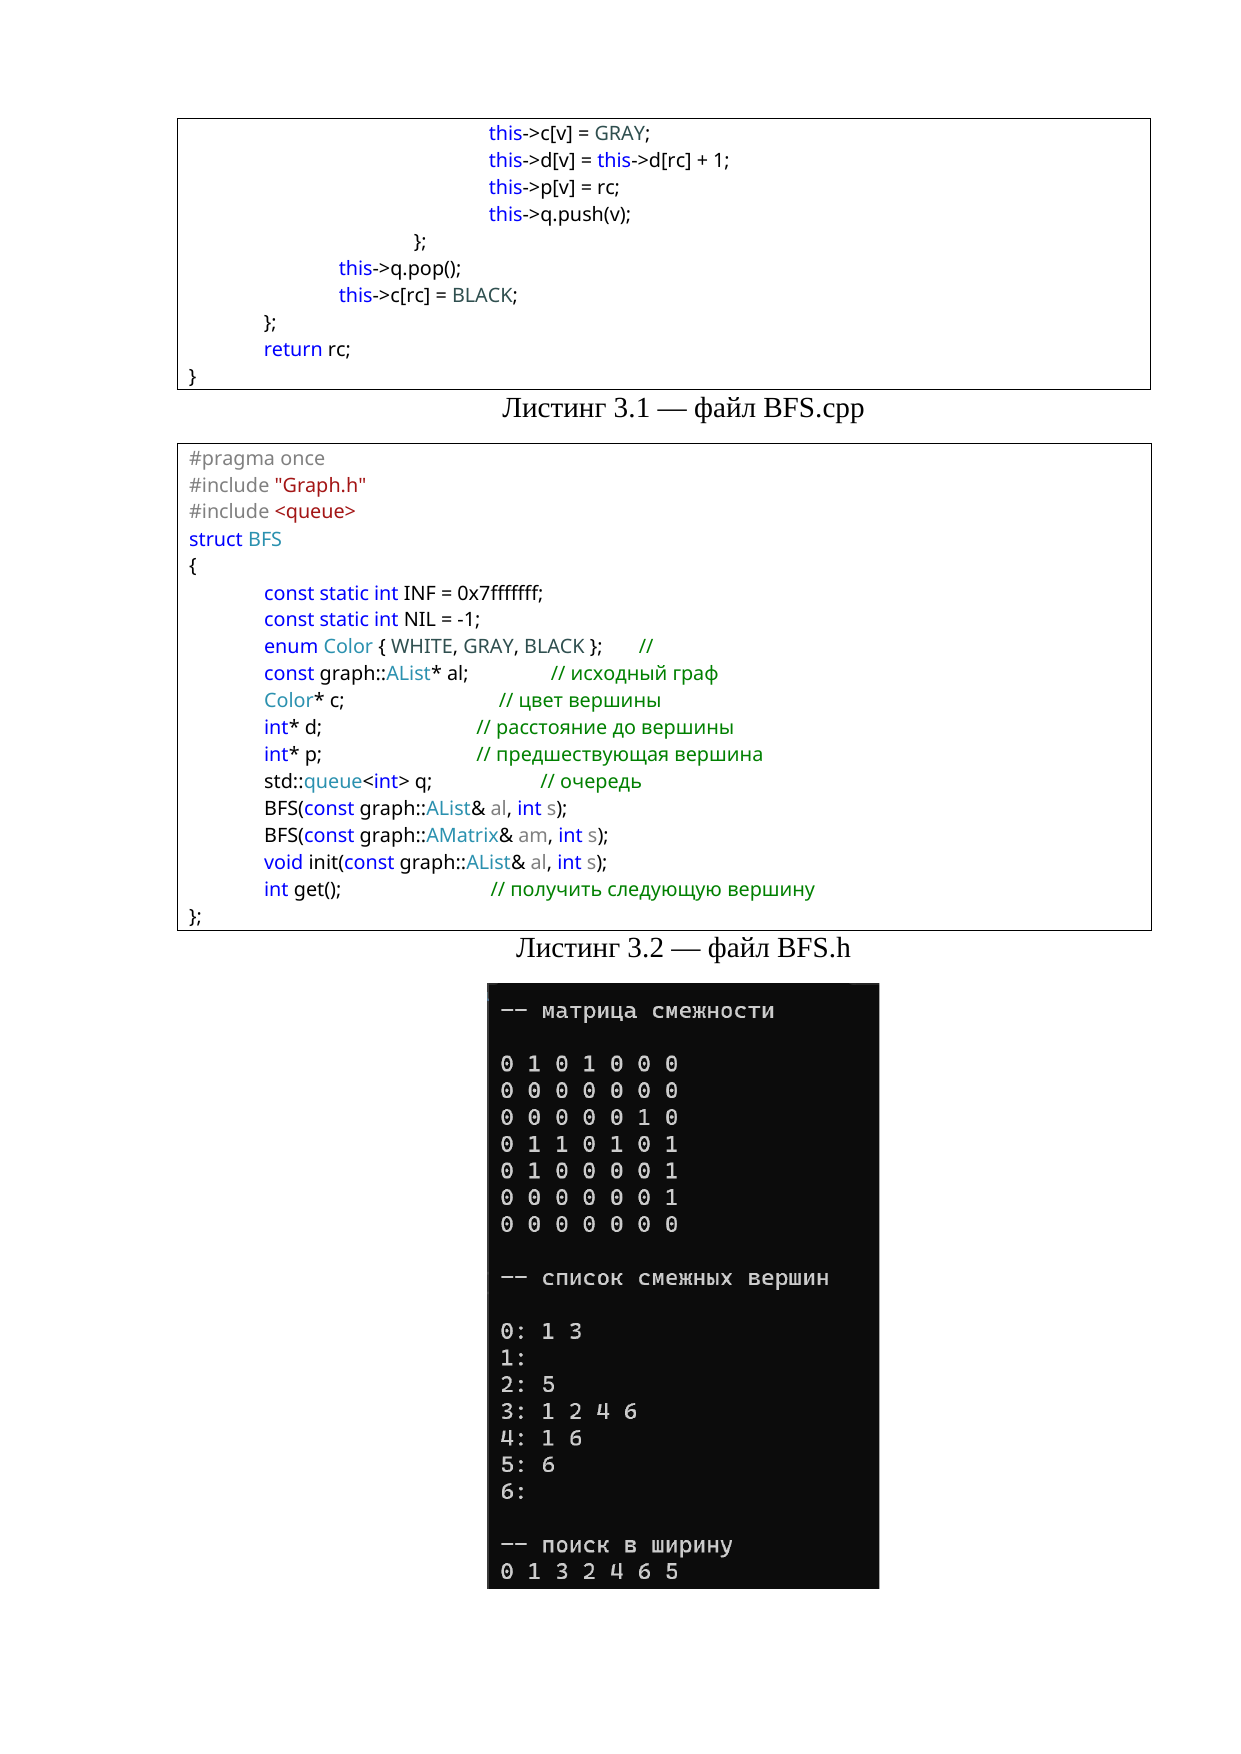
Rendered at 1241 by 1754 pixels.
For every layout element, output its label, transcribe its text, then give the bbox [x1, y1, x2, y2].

table_header #pragma once #include "Graph.h" #include <queue> struct BFS { const static int INF = 0x7fffffff; const static int NIL = -1; enum Color { WHITE, GRAY, BLACK }; // const graph::AList* al; // исходный граф Color* c; // цвет вершины int* d; // расстояние до вершины int* p; // предшествующая вершина std::queue<int> q; // очередь BFS(const graph::AList& al, int s); BFS(const graph::AMatrix& am, int s); void init(const graph::AList& al, int s); int get(); // получить следующую вершину }; [178, 444, 1151, 929]
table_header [178, 119, 1150, 389]
picture [487, 983, 880, 1589]
text Листинг 3.2 — файл BFS.h [215, 931, 1152, 964]
text Листинг 3.1 — файл BFS.cpp [215, 390, 1152, 423]
